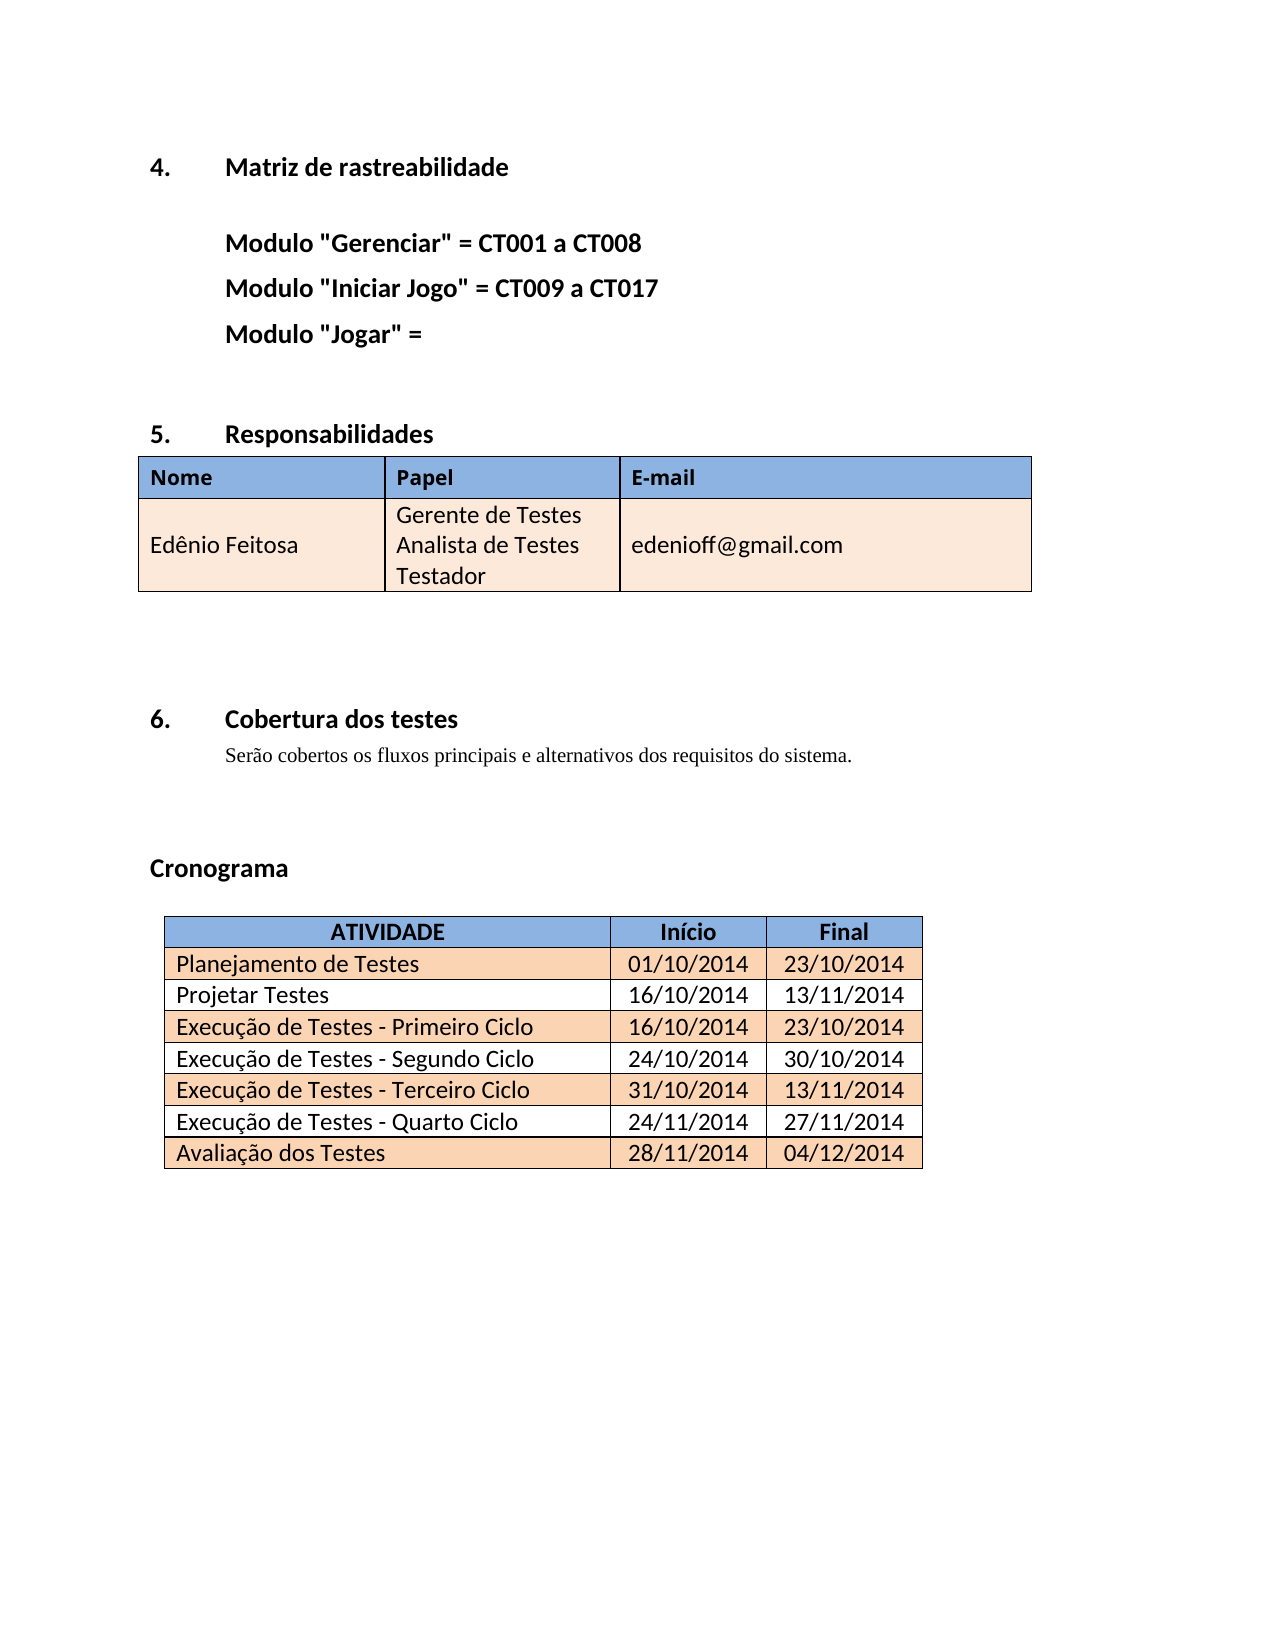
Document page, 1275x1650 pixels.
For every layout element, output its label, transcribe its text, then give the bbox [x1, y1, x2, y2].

table_cell Execução de Testes - Segundo Ciclo [165, 1043, 610, 1073]
table_cell 30/10/2014 [767, 1043, 922, 1073]
table_header E-mail [621, 457, 1031, 498]
subtitle Cronograma [150, 851, 1125, 884]
table_cell Projetar Testes [165, 980, 610, 1010]
table_cell 01/10/2014 [611, 948, 766, 979]
table_cell 28/11/2014 [611, 1138, 766, 1168]
subtitle Responsabilidades [150, 417, 1125, 450]
table_cell 16/10/2014 [611, 980, 766, 1010]
table_cell Avaliação dos Testes [165, 1138, 610, 1168]
subtitle Cobertura dos testes [150, 702, 1125, 735]
table_cell 24/11/2014 [611, 1106, 766, 1136]
table_cell 27/11/2014 [767, 1106, 922, 1136]
table_cell 16/10/2014 [611, 1011, 766, 1042]
table_header ATIVIDADE [165, 917, 610, 947]
table_cell Gerente de Testes Analista de Testes Testador [386, 499, 619, 591]
subtitle Modulo "Jogar" = [225, 317, 1125, 350]
table_cell Execução de Testes - Primeiro Ciclo [165, 1011, 610, 1042]
table_cell 31/10/2014 [611, 1074, 766, 1105]
table_header Papel [386, 457, 619, 498]
table_cell 13/11/2014 [767, 1074, 922, 1105]
table_cell Execução de Testes - Terceiro Ciclo [165, 1074, 610, 1105]
subtitle Modulo "Iniciar Jogo" = CT009 a CT017 [225, 271, 1125, 304]
subtitle Matriz de rastreabilidade [150, 150, 1125, 183]
table_cell 13/11/2014 [767, 980, 922, 1010]
table_cell Execução de Testes - Quarto Ciclo [165, 1106, 610, 1136]
table_header Início [611, 917, 766, 947]
table_cell 04/12/2014 [767, 1138, 922, 1168]
table_cell Planejamento de Testes [165, 948, 610, 979]
table_cell 23/10/2014 [767, 948, 922, 979]
table_cell 24/10/2014 [611, 1043, 766, 1073]
table_header Final [767, 917, 922, 947]
subtitle Modulo "Gerenciar" = CT001 a CT008 [225, 226, 1125, 259]
text Serão cobertos os fluxos principais e alternativos dos requisitos do sistema. [150, 742, 1125, 767]
table_header Nome [139, 457, 384, 498]
table_cell Edênio Feitosa [139, 499, 384, 591]
table_cell edenioff@gmail.com [621, 499, 1031, 591]
table_cell 23/10/2014 [767, 1011, 922, 1042]
